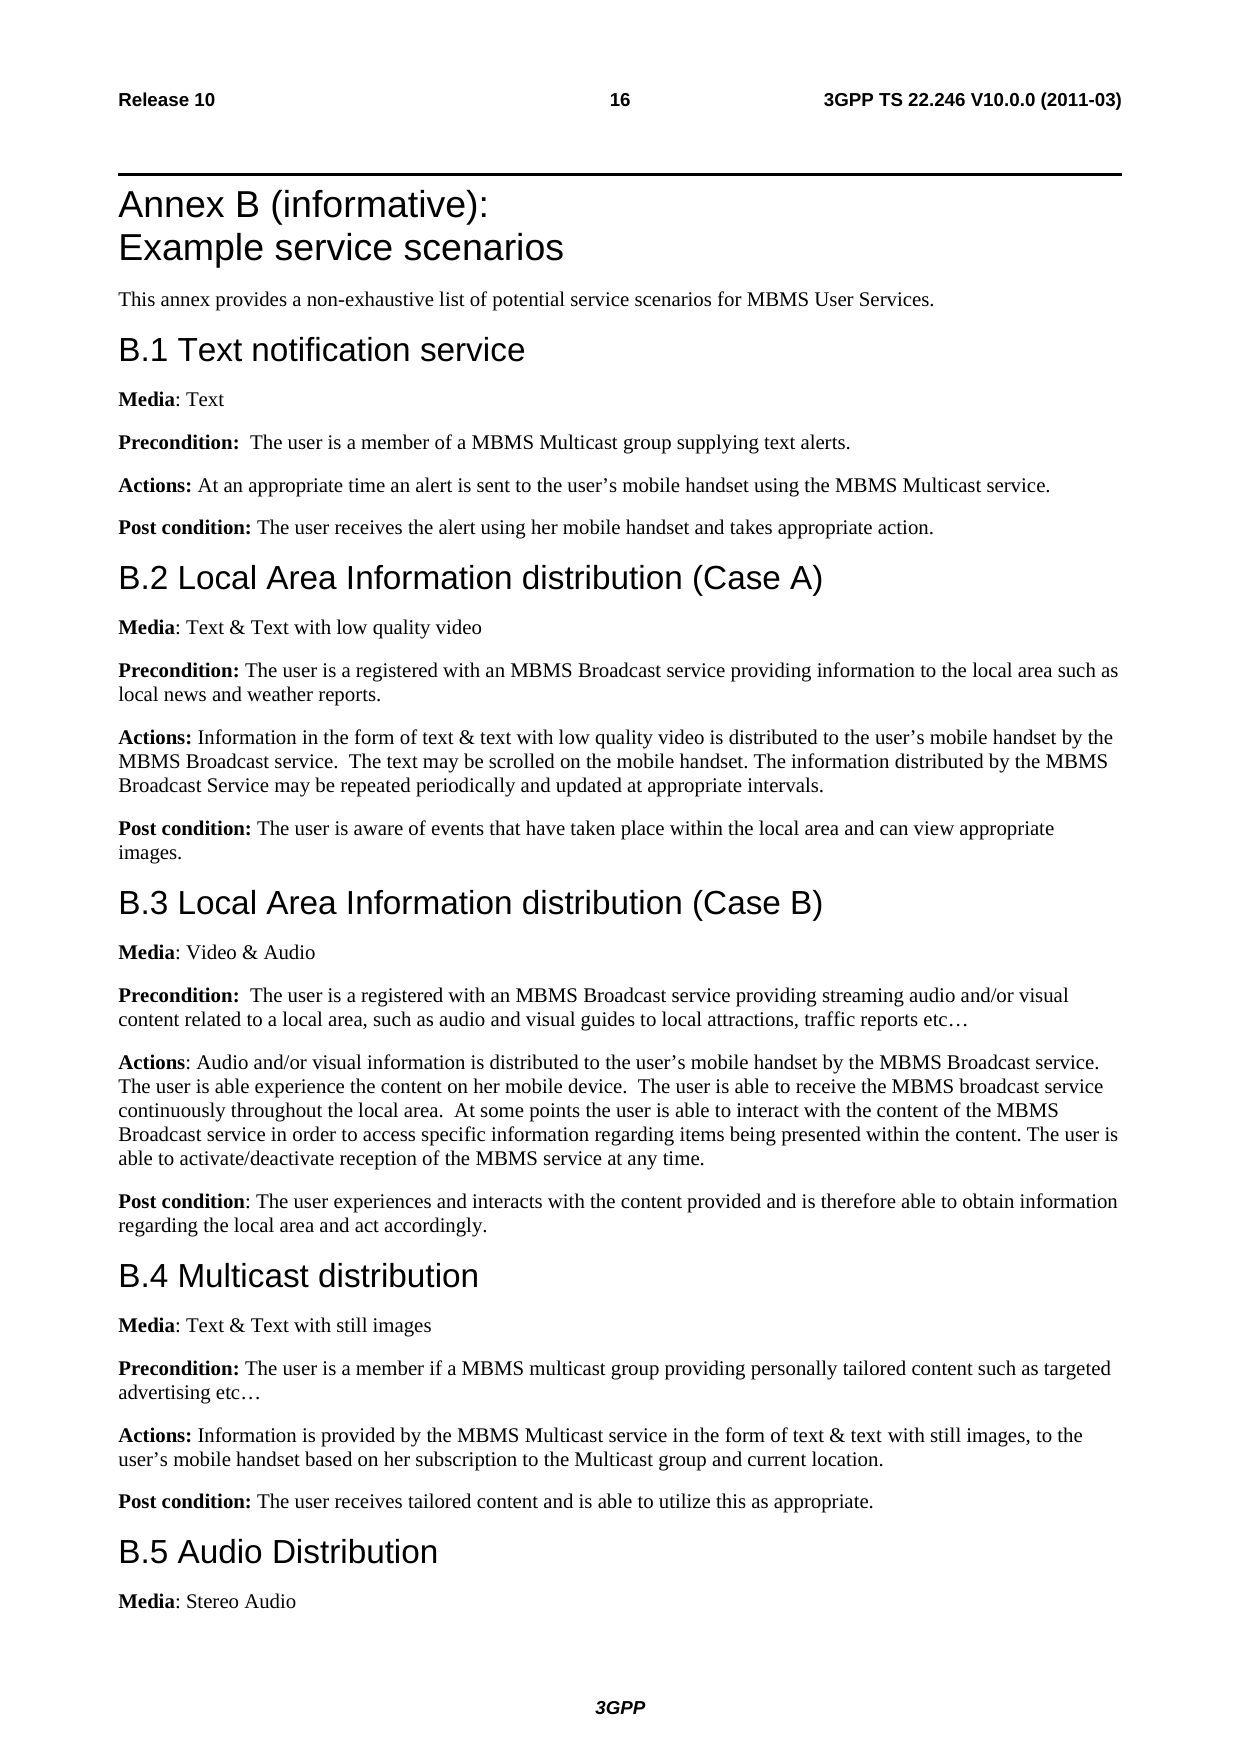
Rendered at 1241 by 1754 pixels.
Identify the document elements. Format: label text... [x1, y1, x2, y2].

text This annex provides a non-exhaustive list of potential service scenarios for MBMS User Services. [118, 287, 1122, 311]
text Precondition: The user is a registered with an MBMS Broadcast service providing information to the local area such as local news and weather reports. [118, 658, 1122, 706]
text Actions: Information in the form of text & text with low quality video is distributed to the user’s mobile handset by the MBMS Broadcast service. The text may be scrolled on the mobile handset. The information distributed by the MBMS Broadcast Service may be repeated periodically and updated at appropriate intervals. [118, 725, 1122, 797]
text Media: Text & Text with still images [118, 1313, 1122, 1337]
text Post condition: The user receives tailored content and is able to utilize this as appropriate. [118, 1489, 1122, 1513]
subtitle B.2 Local Area Information distribution (Case A) [118, 558, 1122, 597]
text Media: Text [118, 387, 1122, 411]
text Post condition: The user receives the alert using her mobile handset and takes appropriate action. [118, 515, 1122, 539]
subtitle Annex B (informative): Example service scenarios [118, 176, 1122, 268]
text Media: Text & Text with low quality video [118, 615, 1122, 639]
text Actions: At an appropriate time an alert is sent to the user’s mobile handset using the MBMS Multicast service. [118, 472, 1122, 497]
subtitle B.1 Text notification service [118, 330, 1122, 368]
text Media: Stereo Audio [118, 1589, 1122, 1613]
text Actions: Audio and/or visual information is distributed to the user’s mobile handset by the MBMS Broadcast service. The user is able experience the content on her mobile device. The user is able to receive the MBMS broadcast service continuously throughout the local area. At some points the user is able to interact with the content of the MBMS Broadcast service in order to access specific information regarding items being presented within the content. The user is able to activate/deactivate reception of the MBMS service at any time. [118, 1050, 1122, 1170]
subtitle B.5 Audio Distribution [118, 1532, 1122, 1571]
text Precondition: The user is a member of a MBMS Multicast group supplying text alerts. [118, 430, 1122, 454]
subtitle B.4 Multicast distribution [118, 1256, 1122, 1294]
text Post condition: The user experiences and interacts with the content provided and is therefore able to obtain information regarding the local area and act accordingly. [118, 1189, 1122, 1237]
text Post condition: The user is aware of events that have taken place within the local area and can view appropriate images. [118, 816, 1122, 864]
text Precondition: The user is a registered with an MBMS Broadcast service providing streaming audio and/or visual content related to a local area, such as audio and visual guides to local attractions, traffic reports etc… [118, 983, 1122, 1031]
text Actions: Information is provided by the MBMS Multicast service in the form of text & text with still images, to the user’s mobile handset based on her subscription to the Multicast group and current location. [118, 1422, 1122, 1471]
text Media: Video & Audio [118, 940, 1122, 964]
text Precondition: The user is a member if a MBMS multicast group providing personally tailored content such as targeted advertising etc… [118, 1356, 1122, 1404]
subtitle B.3 Local Area Information distribution (Case B) [118, 883, 1122, 921]
